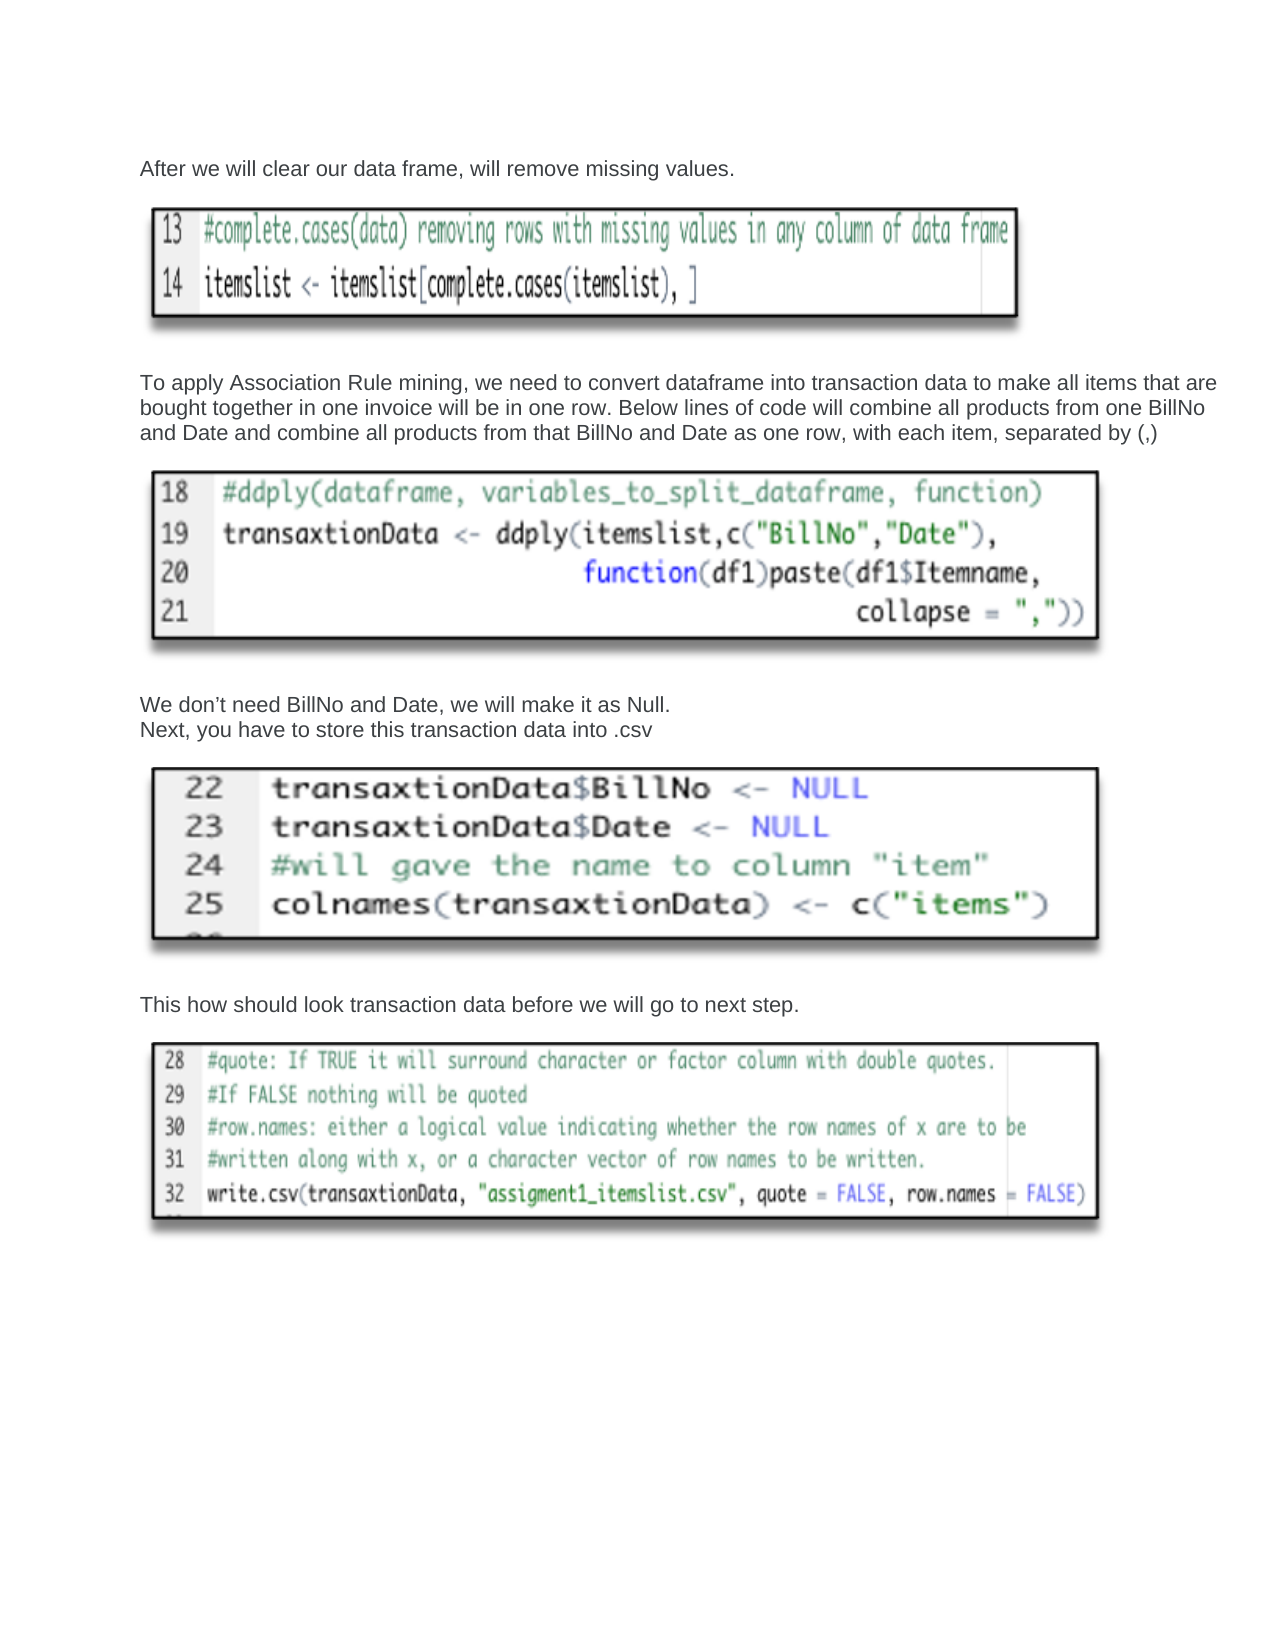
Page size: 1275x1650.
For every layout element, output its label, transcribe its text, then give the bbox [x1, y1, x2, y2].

picture [139, 1042, 1112, 1245]
text To apply Association Rule mining, we need to convert dataframe into transaction data to make all items that are bought together in one invoice will be in one row. Below lines of code will combine all products from one BillNo and Date and combine all products from that BillNo and Date as one row, with each item, separated by (,) [139, 369, 1229, 445]
picture [139, 767, 1112, 967]
text After we will clear our data frame, will remove missing values. [139, 156, 1229, 181]
text This how should look transaction data before we will go to next step. [139, 992, 1229, 1017]
picture [139, 470, 1112, 667]
text We don’t need BillNo and Date, we will make it as Null. Next, you have to store this transaction data into .csv [139, 692, 1229, 742]
picture [139, 206, 1031, 345]
